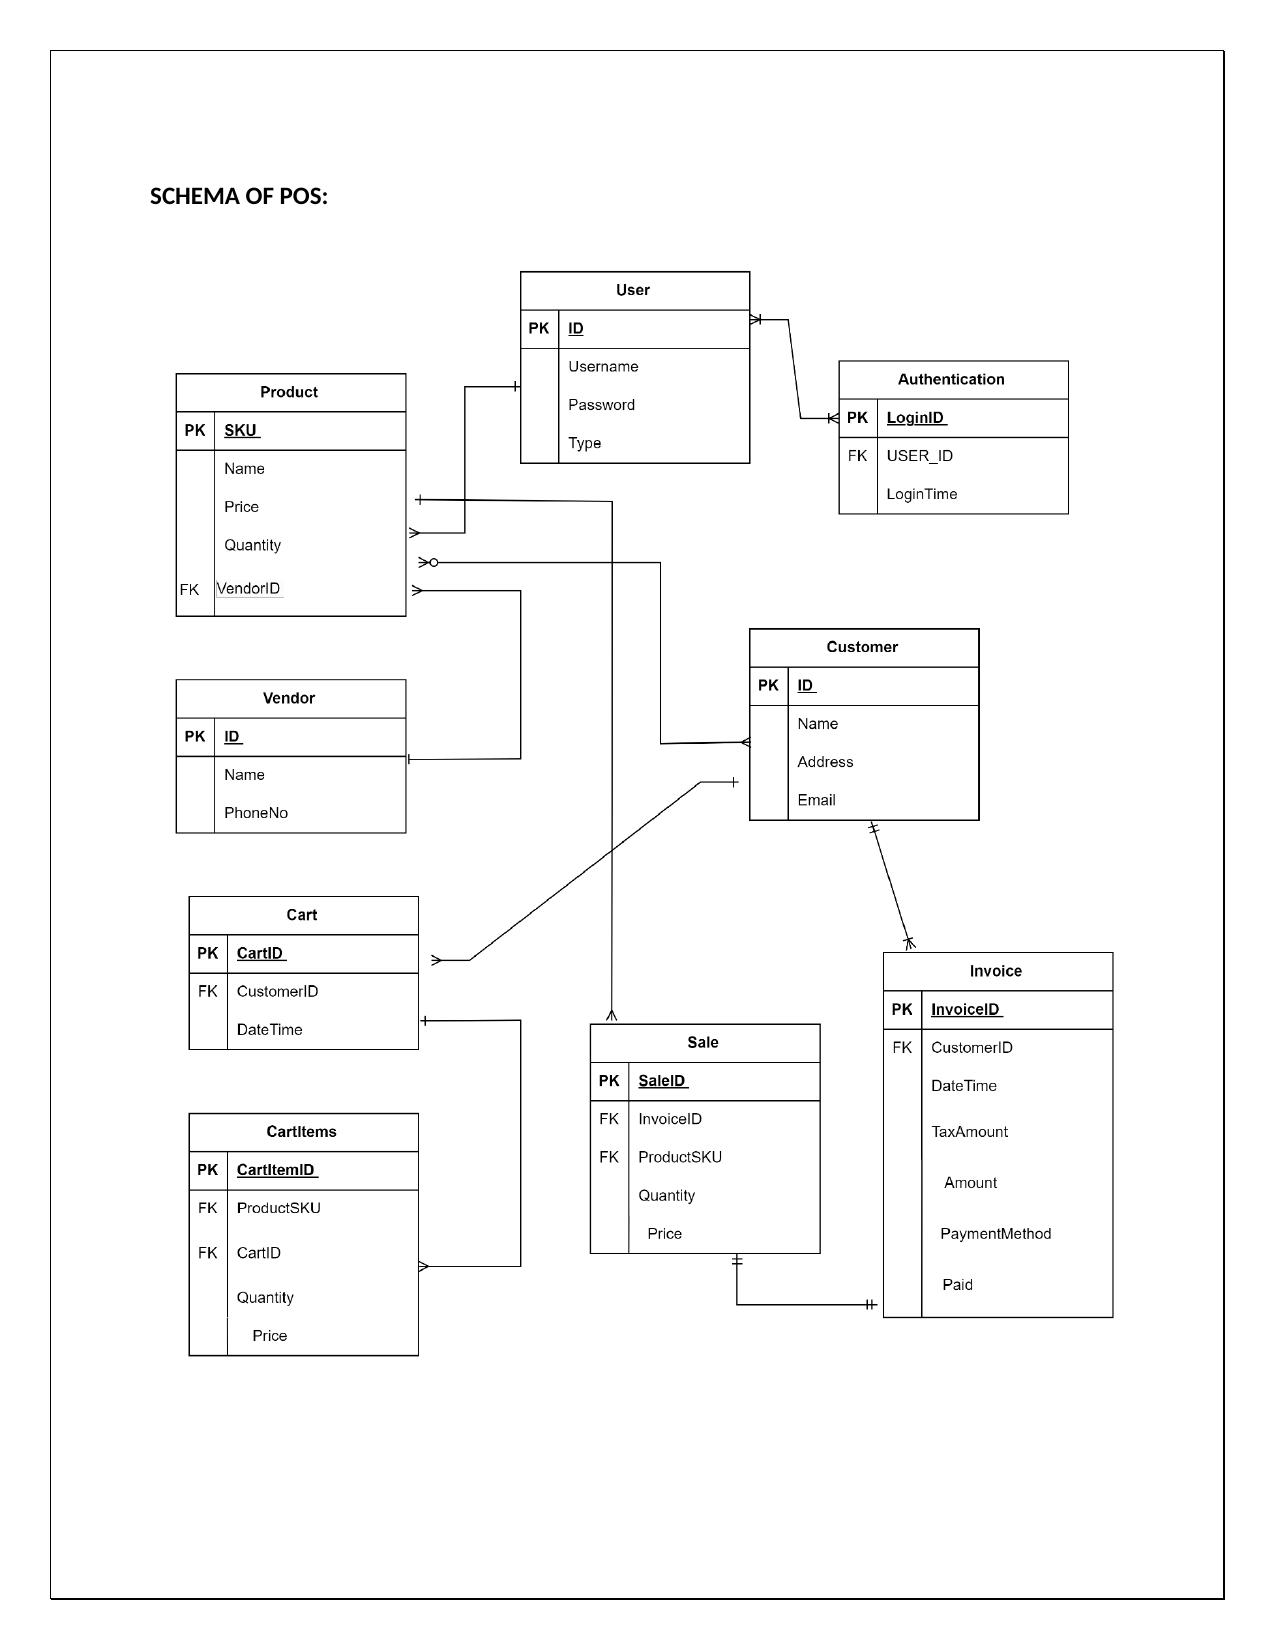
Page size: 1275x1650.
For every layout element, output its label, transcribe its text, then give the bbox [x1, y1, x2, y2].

picture [150, 258, 1125, 1370]
text SCHEMA OF POS: [150, 181, 1124, 211]
